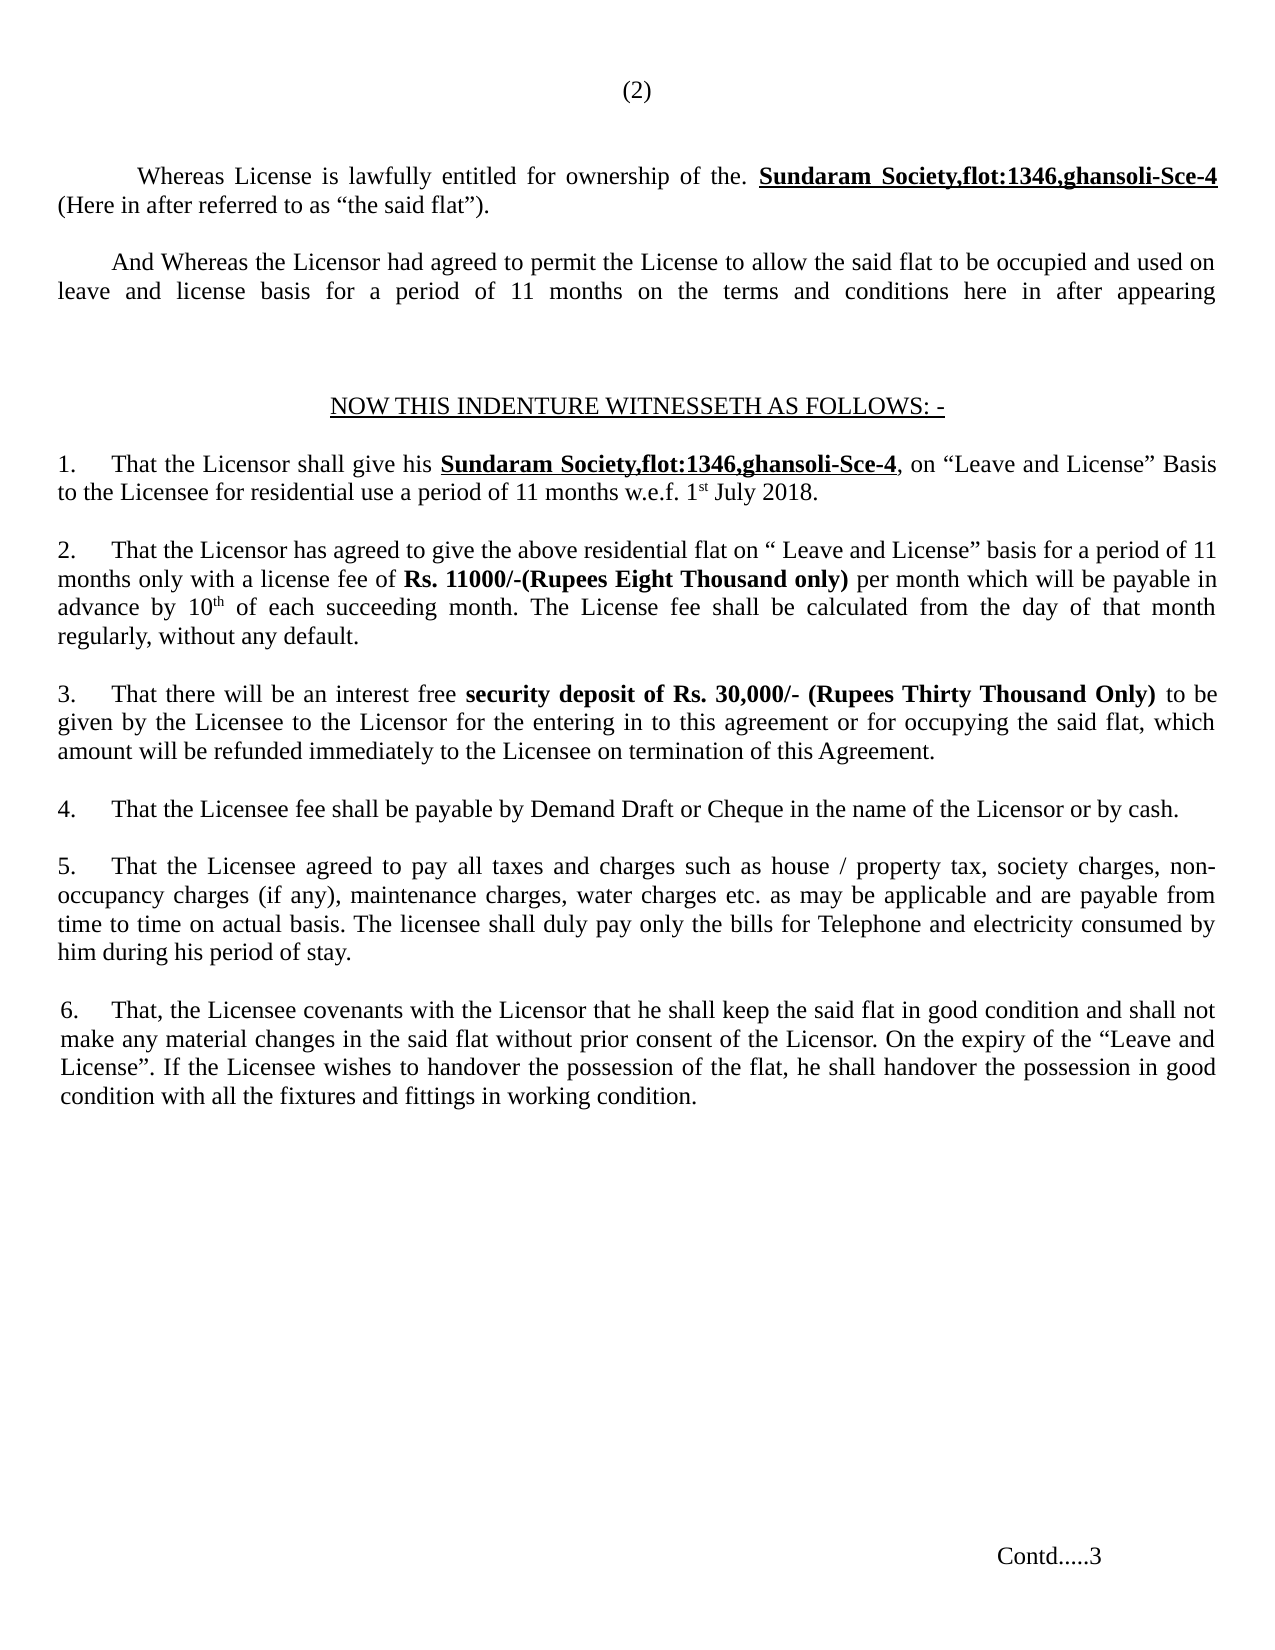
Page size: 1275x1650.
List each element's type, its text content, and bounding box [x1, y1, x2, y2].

list That there will be an interest free security deposit of Rs. 30,000/- (Rupees Thirty Thousand Only) to be given by the Licensee to the Licensor for the entering in to this agreement or for occupying the said flat, which amount will be refunded immediately to the Licensee on termination of this Agreement. [57, 679, 1218, 765]
list That the Licensor has agreed to give the above residential flat on “ Leave and License” basis for a period of 11 months only with a license fee of Rs. 11000/-(Rupees Eight Thousand only) per month which will be payable in advance by 10th of each succeeding month. The License fee shall be calculated from the day of that month regularly, without any default. [57, 535, 1218, 650]
text Whereas License is lawfully entitled for ownership of the. Sundaram Society,flot:1346,ghansoli-Sce-4 (Here in after referred to as “the said flat”). [57, 161, 1218, 219]
subtitle NOW THIS INDENTURE WITNESSETH AS FOLLOWS: - [57, 391, 1218, 420]
list That, the Licensee covenants with the Licensor that he shall keep the said flat in good condition and shall not make any material changes in the said flat without prior consent of the Licensor. On the expiry of the “Leave and License”. If the Licensee wishes to handover the possession of the flat, he shall handover the possession in good condition with all the fixtures and fittings in working condition. [60, 995, 1218, 1110]
text And Whereas the Licensor had agreed to permit the License to allow the said flat to be occupied and used on leave and license basis for a period of 11 months on the terms and conditions here in after appearing [57, 247, 1218, 334]
text Contd.....3 [36, 1541, 1237, 1570]
list That the Licensee fee shall be payable by Demand Draft or Cheque in the name of the Licensor or by cash. [57, 794, 1218, 822]
list That the Licensee agreed to pay all taxes and charges such as house / property tax, society charges, non-occupancy charges (if any), maintenance charges, water charges etc. as may be applicable and are payable from time to time on actual basis. The licensee shall duly pay only the bills for Telephone and electricity consumed by him during his period of stay. [57, 851, 1218, 966]
text (2) [36, 75, 1237, 104]
list That the Licensor shall give his Sundaram Society,flot:1346,ghansoli-Sce-4, on “Leave and License” Basis to the Licensee for residential use a period of 11 months w.e.f. 1st July 2018. [57, 449, 1218, 506]
